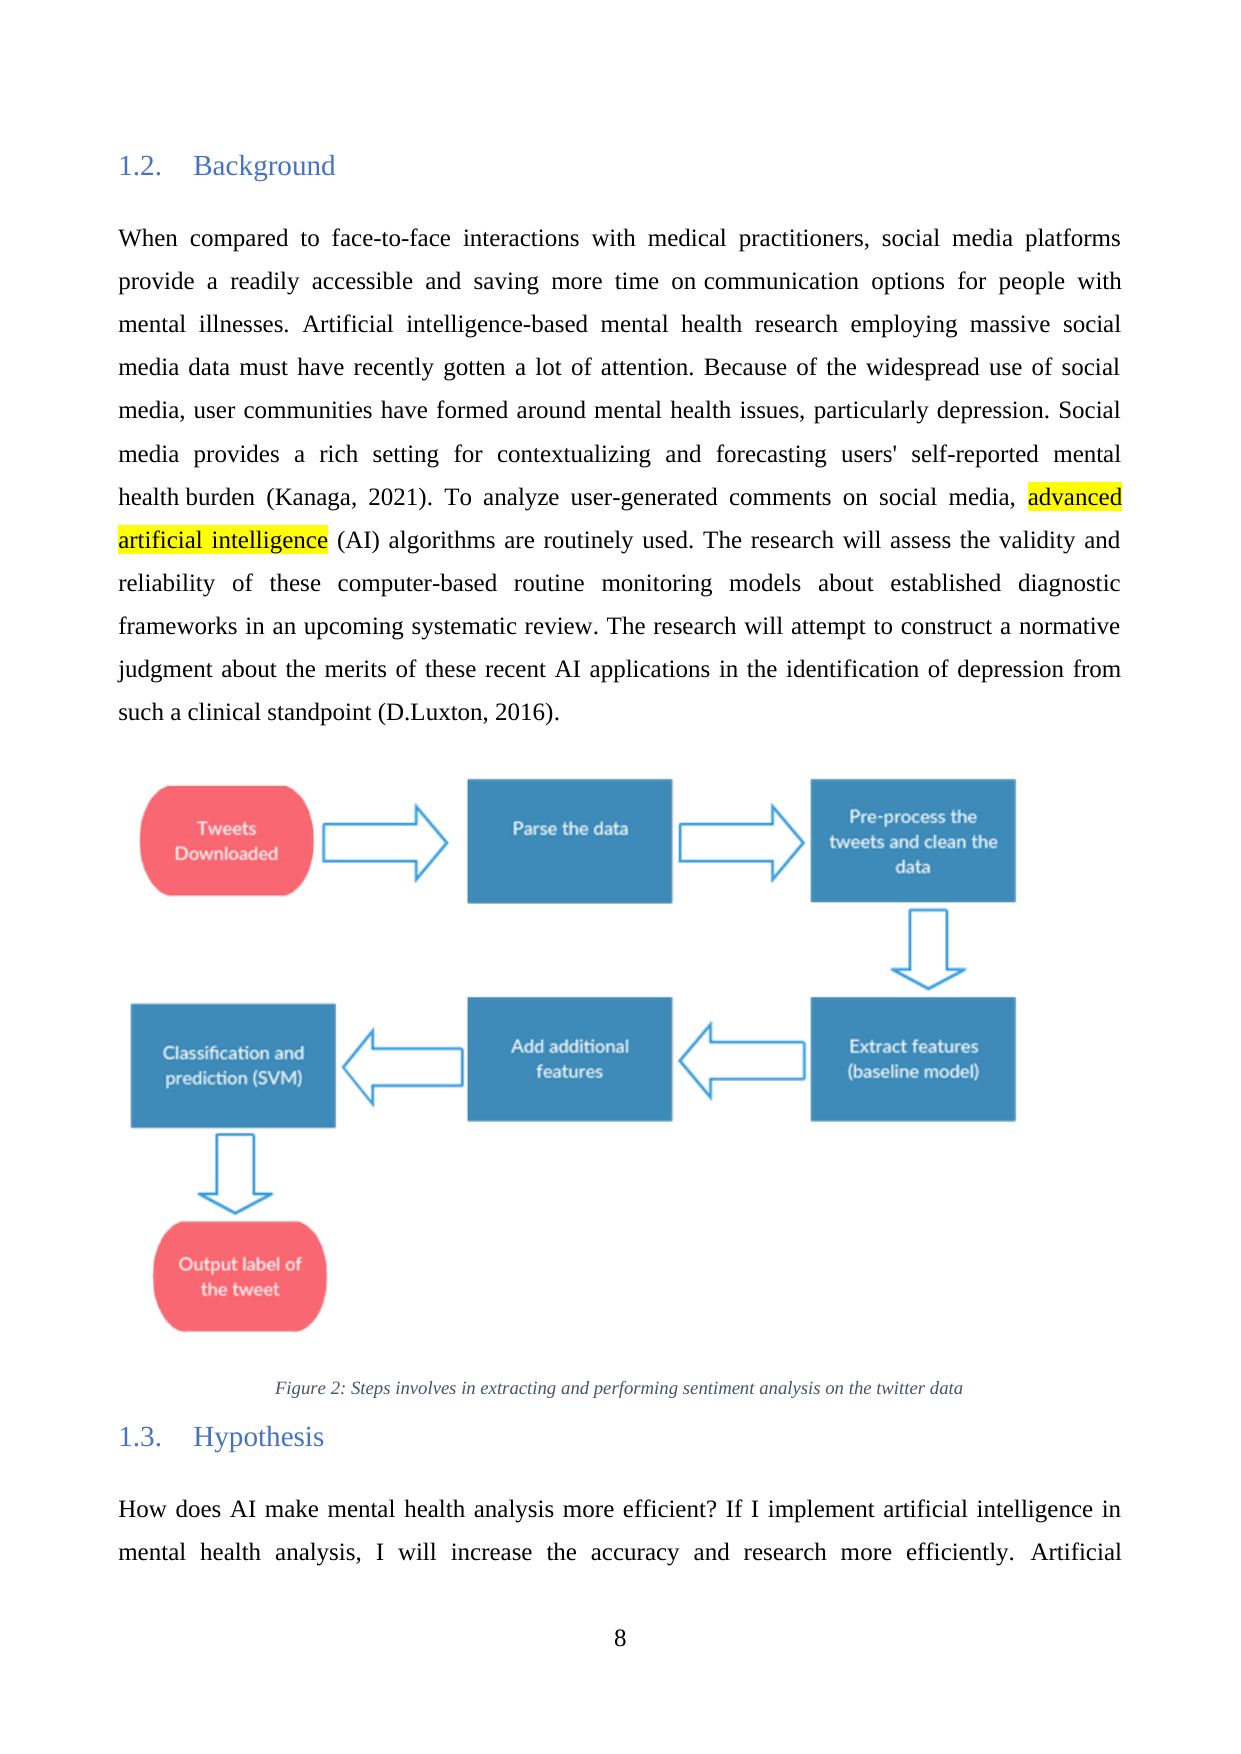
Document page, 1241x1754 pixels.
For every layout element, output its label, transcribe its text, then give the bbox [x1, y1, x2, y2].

subtitle Background [118, 148, 1122, 181]
text When compared to face-to-face interactions with medical practitioners, social media platforms provide a readily accessible and saving more time on communication options for people with mental illnesses. Artificial intelligence-based mental health research employing massive social media data must have recently gotten a lot of attention. Because of the widespread use of social media, user communities have formed around mental health issues, particularly depression. Social media provides a rich setting for contextualizing and forecasting users' self-reported mental health burden. To analyze user-generated comments on social media, advanced artificial intelligence (AI) algorithms are routinely used. The research will assess the validity and reliability of these computer-based routine monitoring models about established diagnostic frameworks in an upcoming systematic review. The research will attempt to construct a normative judgment about the merits of these recent AI applications in the identification of depression from such a clinical standpoint. [118, 223, 1122, 726]
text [118, 1494, 1122, 1566]
subtitle Hypothesis [118, 1419, 1122, 1453]
text Figure 2: Steps involves in extracting and performing sentiment analysis on the twitter data [118, 1377, 1122, 1398]
